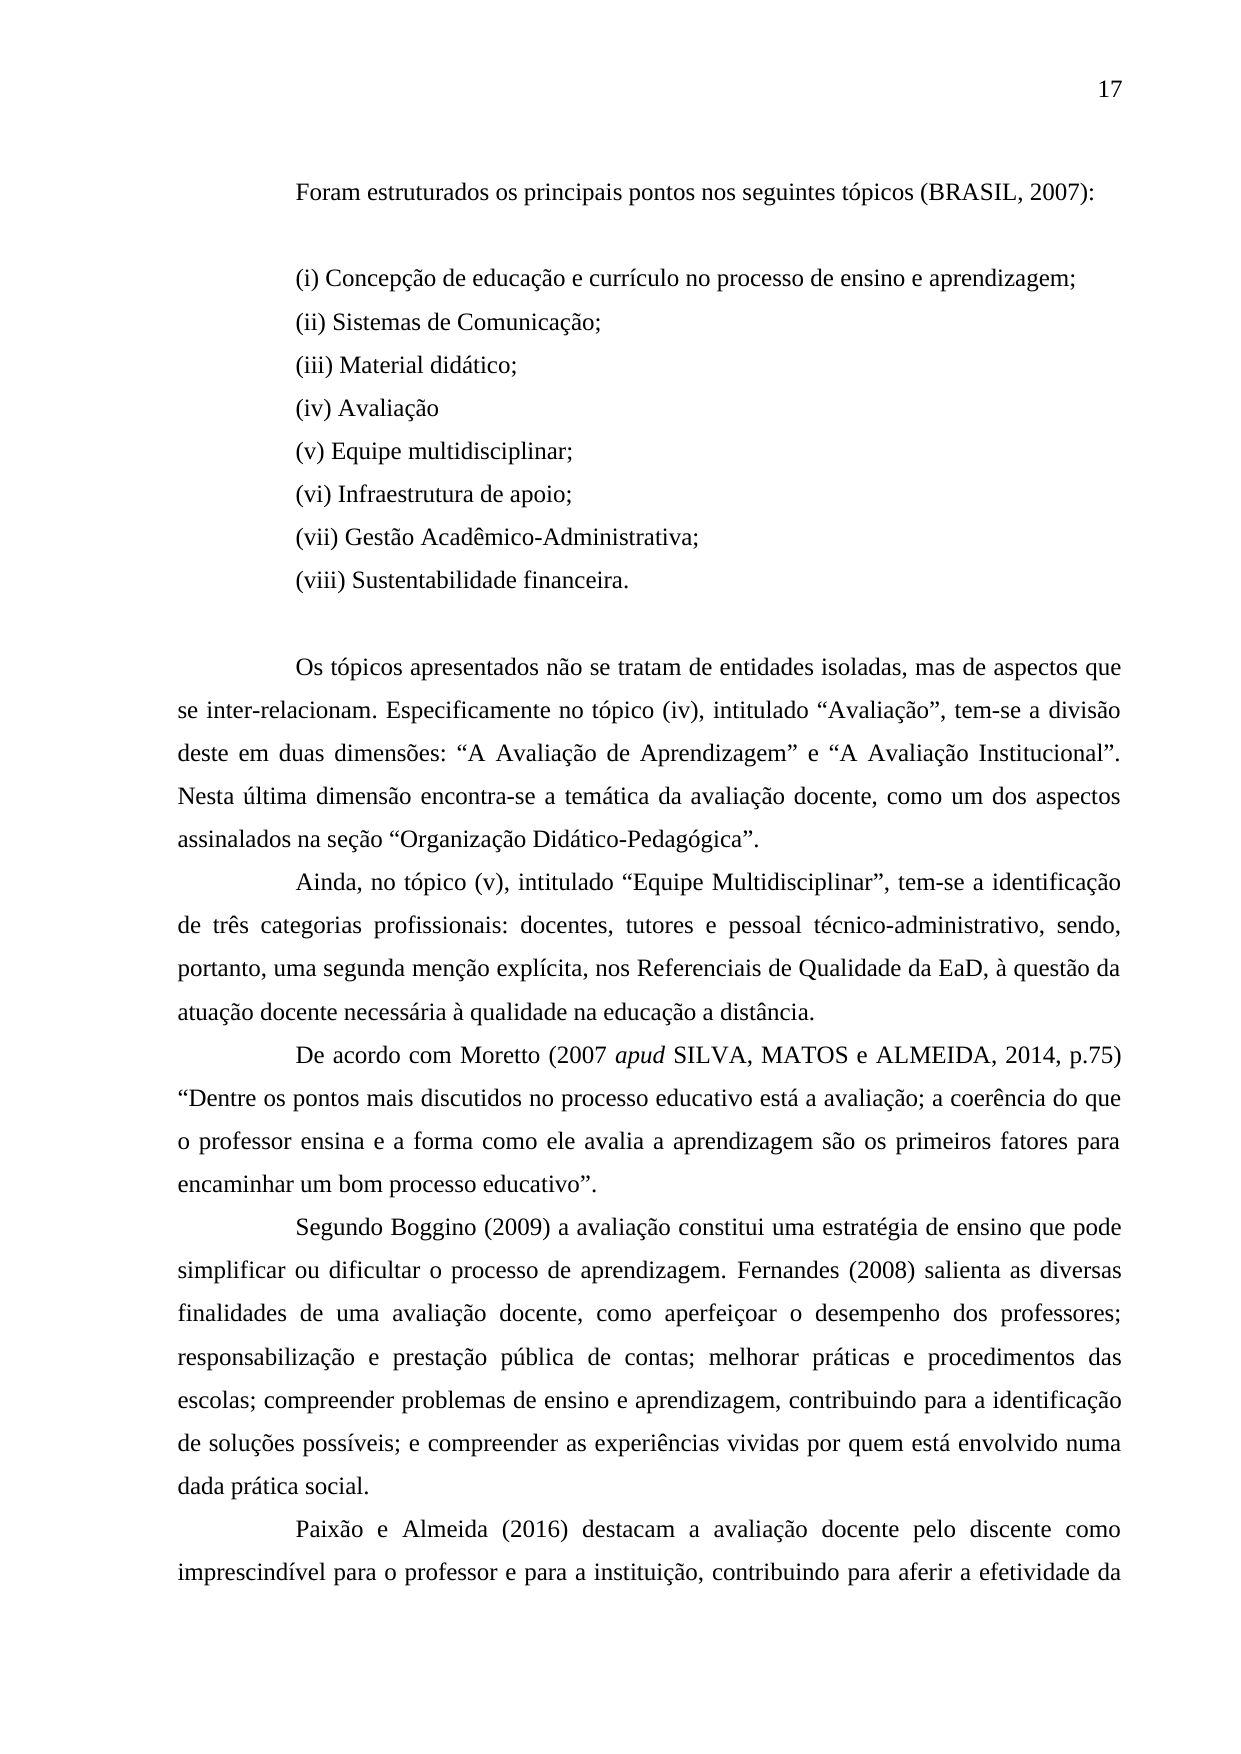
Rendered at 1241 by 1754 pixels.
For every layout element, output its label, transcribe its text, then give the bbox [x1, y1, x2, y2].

text De acordo com Moretto (2007 apud SILVA, MATOS e ALMEIDA, 2014, p.75) “Dentre os pontos mais discutidos no processo educativo está a avaliação; a coerência do que o professor ensina e a forma como ele avalia a aprendizagem são os primeiros fatores para encaminhar um bom processo educativo”. [177, 1040, 1122, 1198]
text (vii) Gestão Acadêmico-Administrativa; [177, 522, 1122, 551]
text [177, 1514, 1122, 1586]
text (v) Equipe multidisciplinar; [177, 436, 1122, 465]
text (iii) Material didático; [177, 350, 1122, 378]
text (viii) Sustentabilidade financeira. [177, 565, 1122, 594]
text Os tópicos apresentados não se tratam de entidades isoladas, mas de aspectos que se inter-relacionam. Especificamente no tópico (iv), intitulado “Avaliação”, tem-se a divisão deste em duas dimensões: “A Avaliação de Aprendizagem” e “A Avaliação Institucional”. Nesta última dimensão encontra-se a temática da avaliação docente, como um dos aspectos assinalados na seção “Organização Didático-Pedagógica”. [177, 652, 1122, 853]
text (iv) Avaliação [177, 393, 1122, 422]
text (i) Concepção de educação e currículo no processo de ensino e aprendizagem; [177, 263, 1122, 292]
text Foram estruturados os principais pontos nos seguintes tópicos (BRASIL, 2007): [177, 177, 1122, 206]
text (vi) Infraestrutura de apoio; [177, 479, 1122, 508]
text (ii) Sistemas de Comunicação; [177, 307, 1122, 335]
text Segundo Boggino (2009) a avaliação constitui uma estratégia de ensino que pode simplificar ou dificultar o processo de aprendizagem. Fernandes (2008) salienta as diversas finalidades de uma avaliação docente, como aperfeiçoar o desempenho dos professores; responsabilização e prestação pública de contas; melhorar práticas e procedimentos das escolas; compreender problemas de ensino e aprendizagem, contribuindo para a identificação de soluções possíveis; e compreender as experiências vividas por quem está envolvido numa dada prática social. [177, 1212, 1122, 1500]
text Ainda, no tópico (v), intitulado “Equipe Multidisciplinar”, tem-se a identificação de três categorias profissionais: docentes, tutores e pessoal técnico-administrativo, sendo, portanto, uma segunda menção explícita, nos Referenciais de Qualidade da EaD, à questão da atuação docente necessária à qualidade na educação a distância. [177, 867, 1122, 1025]
